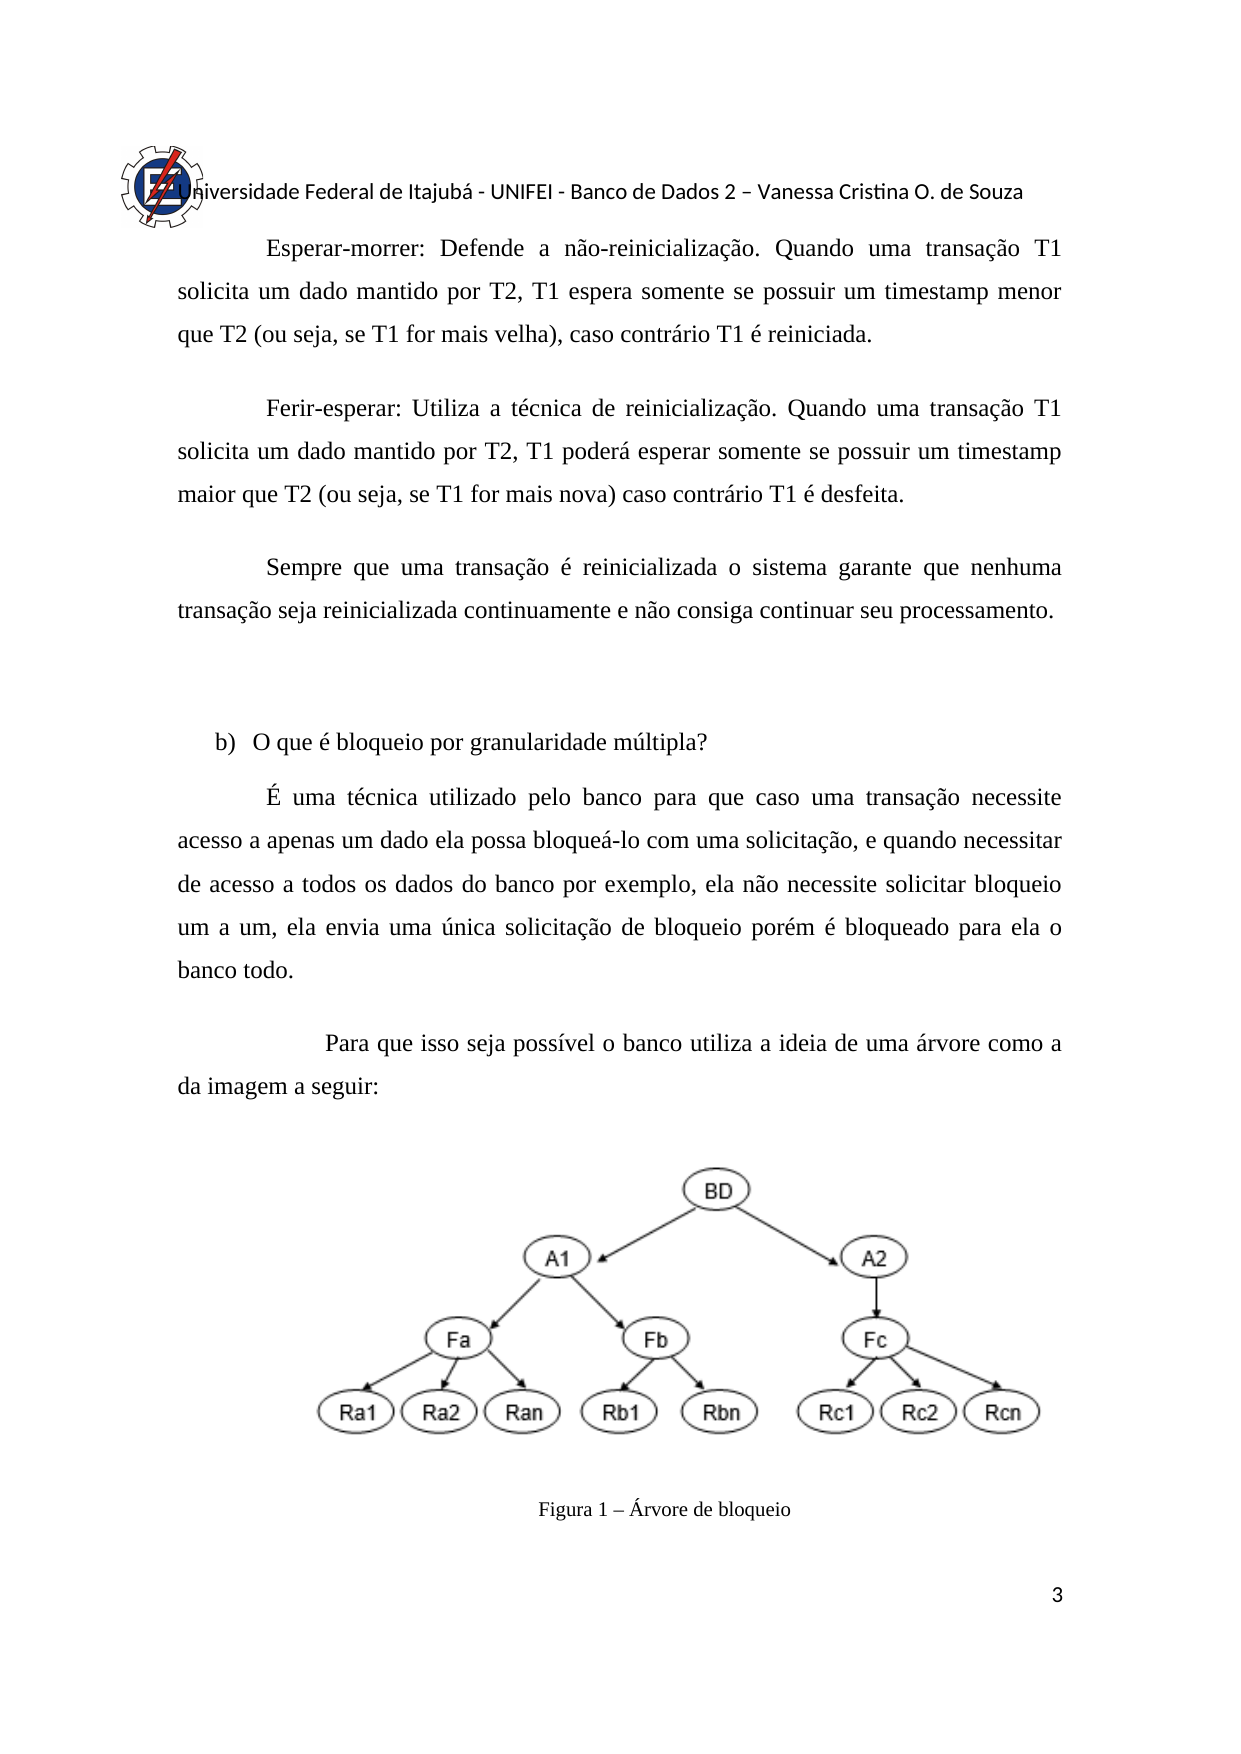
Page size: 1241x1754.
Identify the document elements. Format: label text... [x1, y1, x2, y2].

text Ferir-esperar: Utiliza a técnica de reinicialização. Quando uma transação T1 solicita um dado mantido por T2, T1 poderá esperar somente se possuir um timestamp maior que T2 (ou seja, se T1 for mais nova) caso contrário T1 é desfeita. [177, 393, 1063, 508]
text Sempre que uma transação é reinicializada o sistema garante que nenhuma transação seja reinicializada continuamente e não consiga continuar seu processamento. [177, 552, 1063, 624]
text É uma técnica utilizado pelo banco para que caso uma transação necessite acesso a apenas um dado ela possa bloqueá-lo com uma solicitação, e quando necessitar de acesso a todos os dados do banco por exemplo, ela não necessite solicitar bloqueio um a um, ela envia uma única solicitação de bloqueio porém é bloqueado para ela o banco todo. [177, 782, 1063, 984]
picture [265, 1144, 1096, 1453]
text Esperar-morrer: Defende a não-reinicialização. Quando uma transação T1 solicita um dado mantido por T2, T1 espera somente se possuir um timestamp menor que T2 (ou seja, se T1 for mais velha), caso contrário T1 é reiniciada. [177, 233, 1063, 348]
picture [121, 146, 204, 228]
text Para que isso seja possível o banco utiliza a ideia de uma árvore como a da imagem a seguir: [177, 1028, 1063, 1100]
text Figura 1 – Árvore de bloqueio [177, 1497, 1063, 1521]
subtitle O que é bloqueio por granularidade múltipla? [215, 727, 1063, 756]
